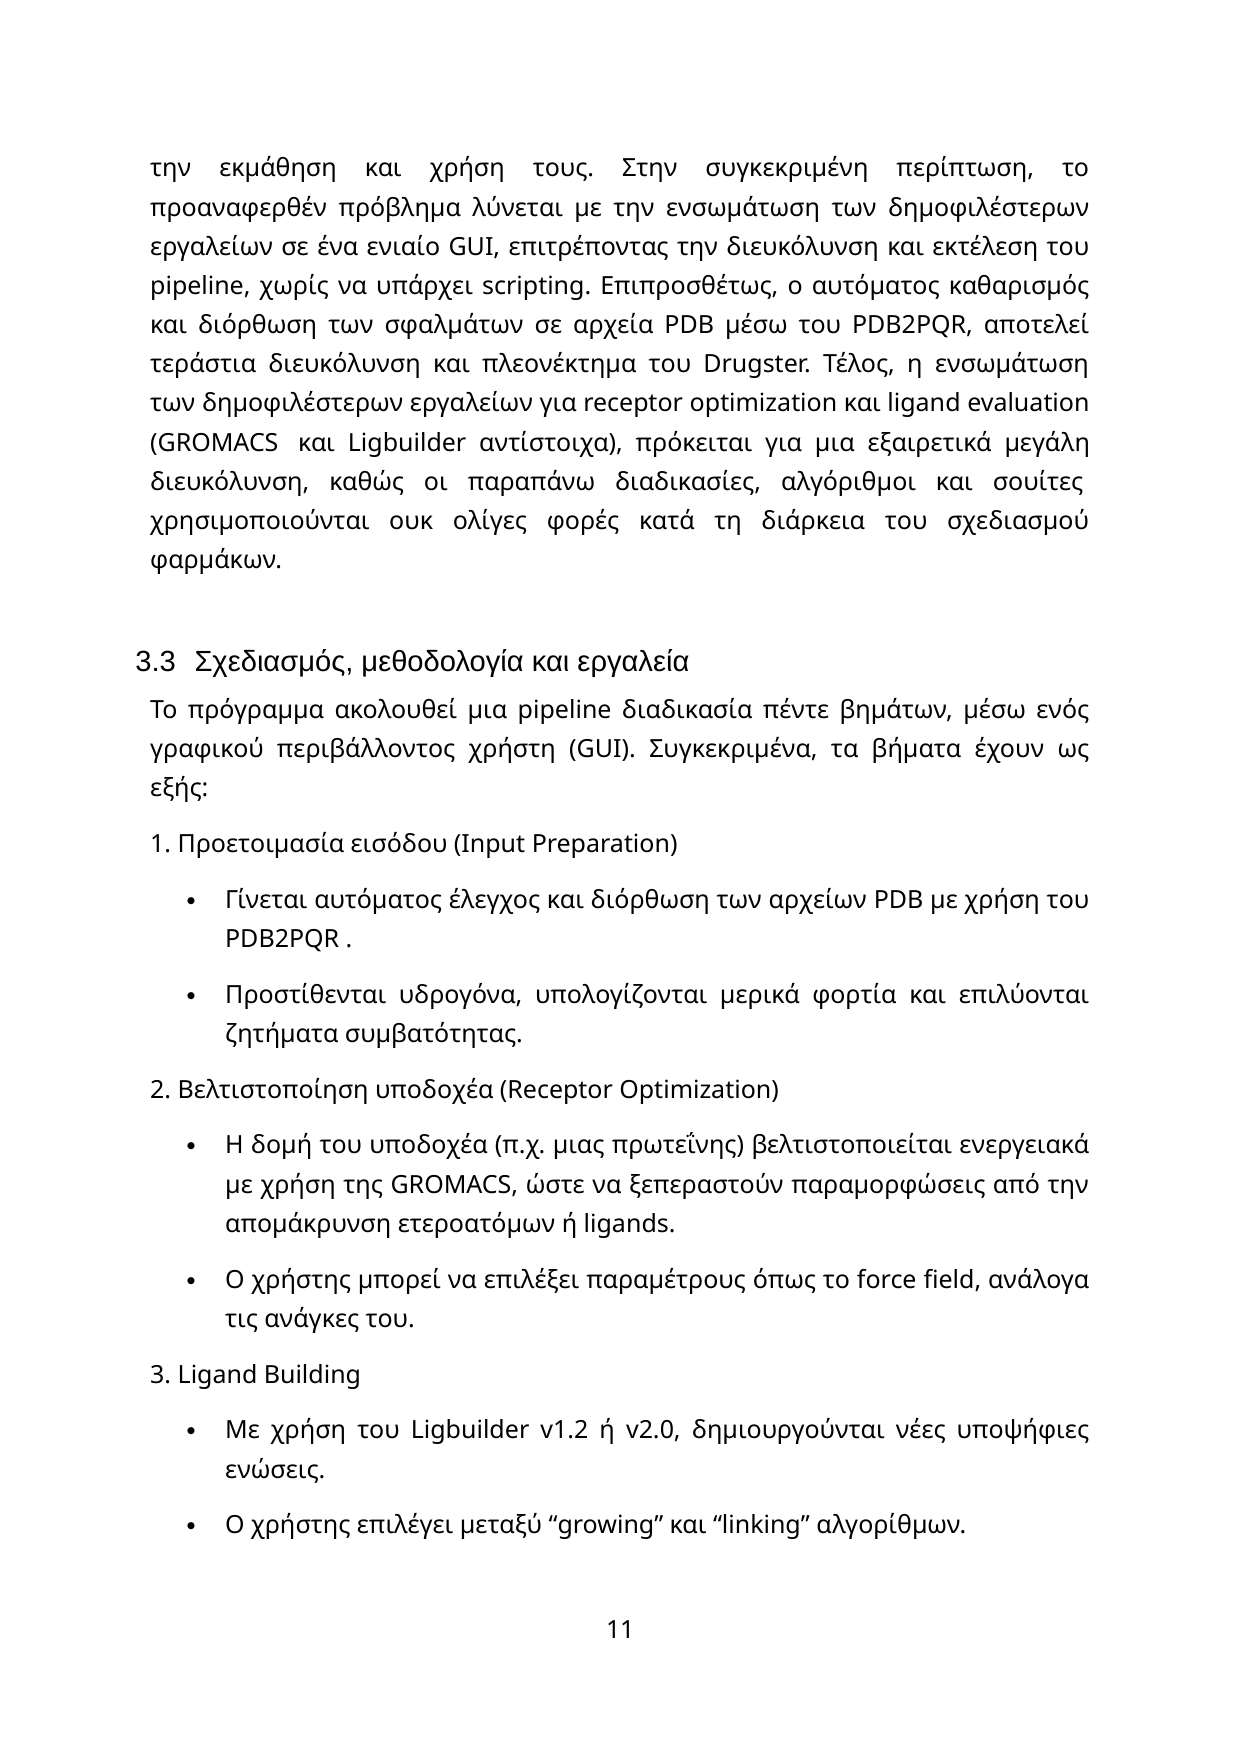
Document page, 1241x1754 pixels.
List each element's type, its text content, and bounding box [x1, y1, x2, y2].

subtitle Σχεδιασμός, μεθοδολογία και εργαλεία [135, 644, 1090, 678]
text 3. Ligand Building [150, 1356, 1090, 1390]
text 2. Βελτιστοποίηση υποδοχέα (Receptor Optimization) [150, 1071, 1090, 1105]
text Το πρόγραμμα ακολουθεί μια pipeline διαδικασία πέντε βημάτων, μέσω ενός γραφικού περιβάλλοντος χρήστη (GUI). Συγκεκριμένα, τα βήματα έχουν ως εξής: [150, 691, 1090, 804]
text 1. Προετοιμασία εισόδου (Input Preparation) [150, 825, 1090, 859]
list Ο χρήστης επιλέγει μεταξύ “growing” και “linking” αλγορίθμων. [187, 1507, 1090, 1541]
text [150, 150, 1090, 576]
list Η δομή του υποδοχέα (π.χ. μιας πρωτεΐνης) βελτιστοποιείται ενεργειακά με χρήση της GROMACS, ώστε να ξεπεραστούν παραμορφώσεις από την απομάκρυνση ετεροατόμων ή ligands. [187, 1127, 1090, 1239]
list Γίνεται αυτόματος έλεγχος και διόρθωση των αρχείων PDB με χρήση του PDB2PQR . [187, 881, 1090, 954]
list Με χρήση του Ligbuilder v1.2 ή v2.0, δημιουργούνται νέες υποψήφιες ενώσεις. [187, 1412, 1090, 1485]
list Προστίθενται υδρογόνα, υπολογίζονται μερικά φορτία και επιλύονται ζητήματα συμβατότητας. [187, 976, 1090, 1049]
list Ο χρήστης μπορεί να επιλέξει παραμέτρους όπως το force field, ανάλογα τις ανάγκες του. [187, 1261, 1090, 1334]
